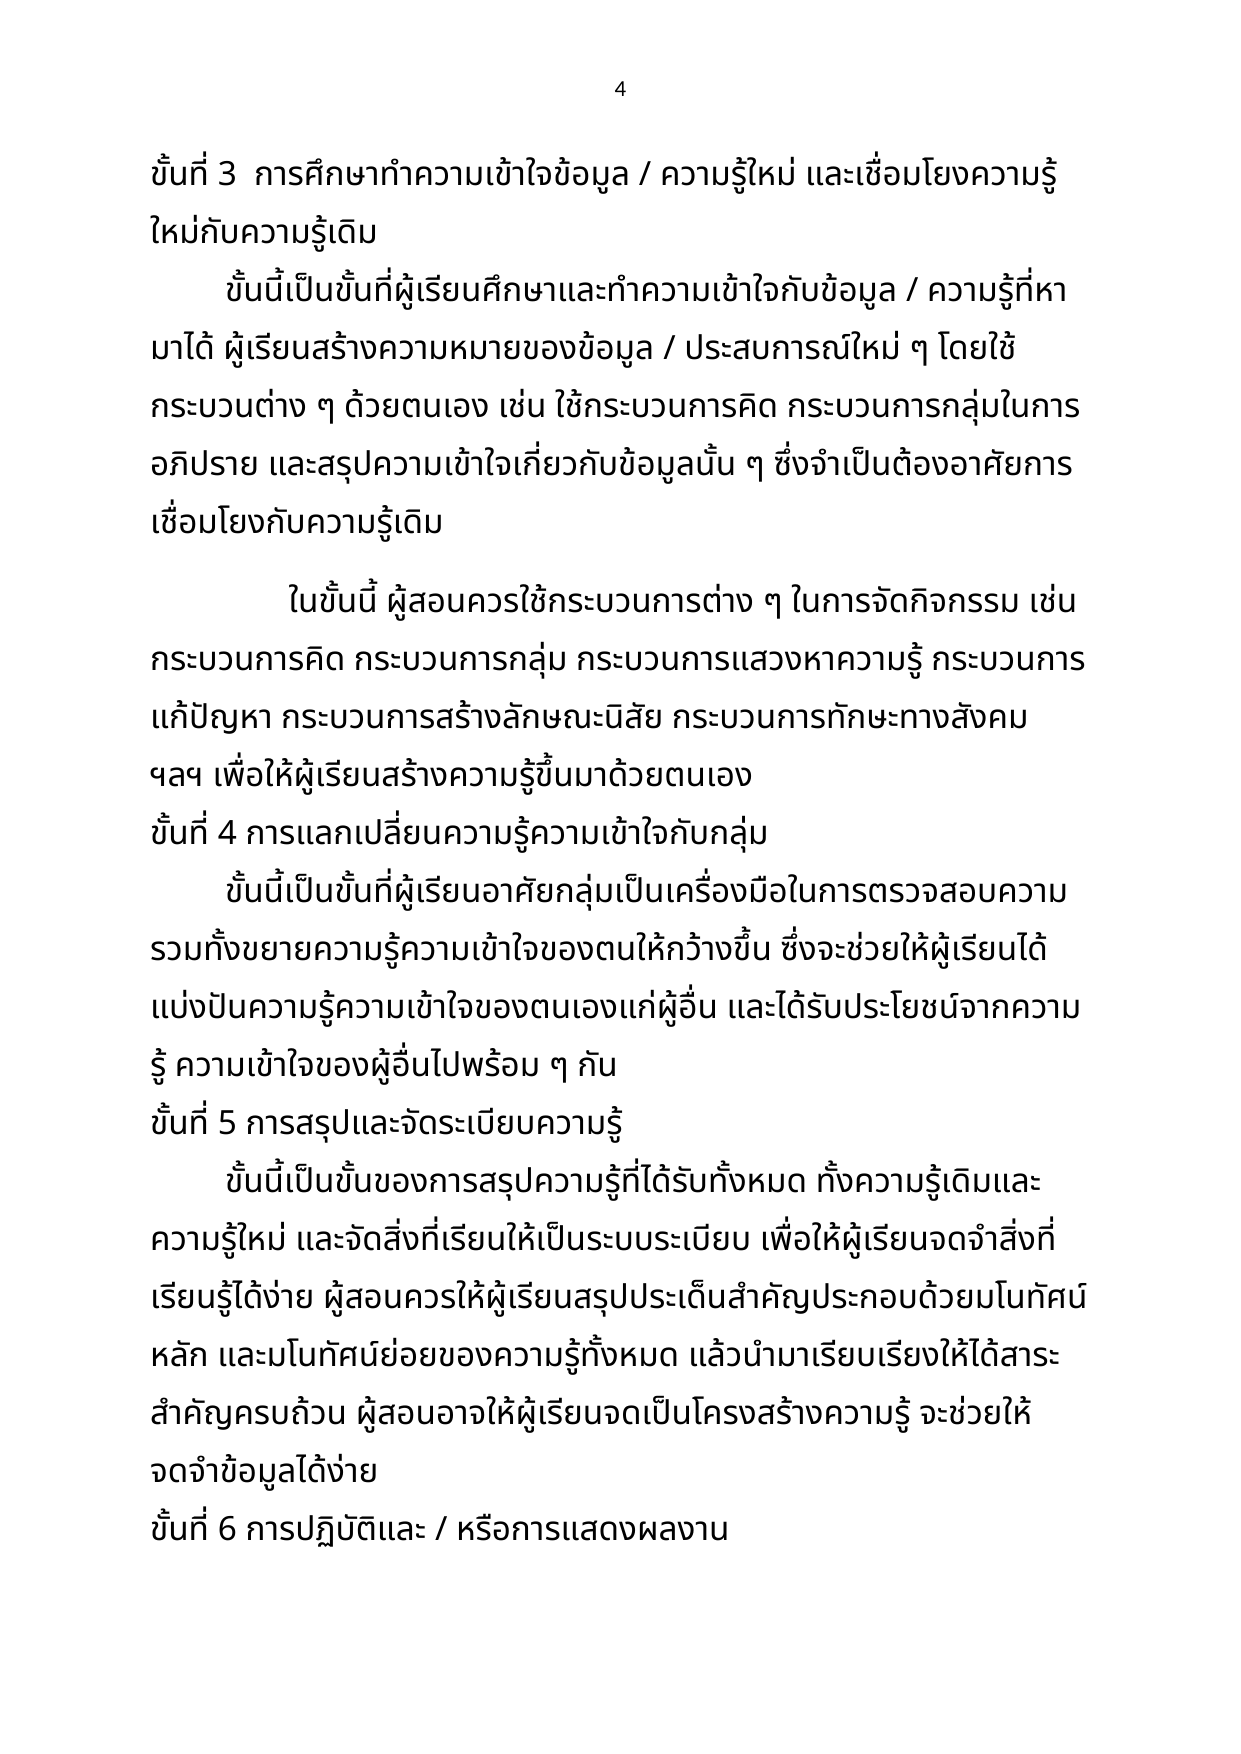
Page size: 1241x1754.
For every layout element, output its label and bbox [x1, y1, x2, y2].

text [150, 577, 1090, 1555]
text [150, 150, 1090, 548]
